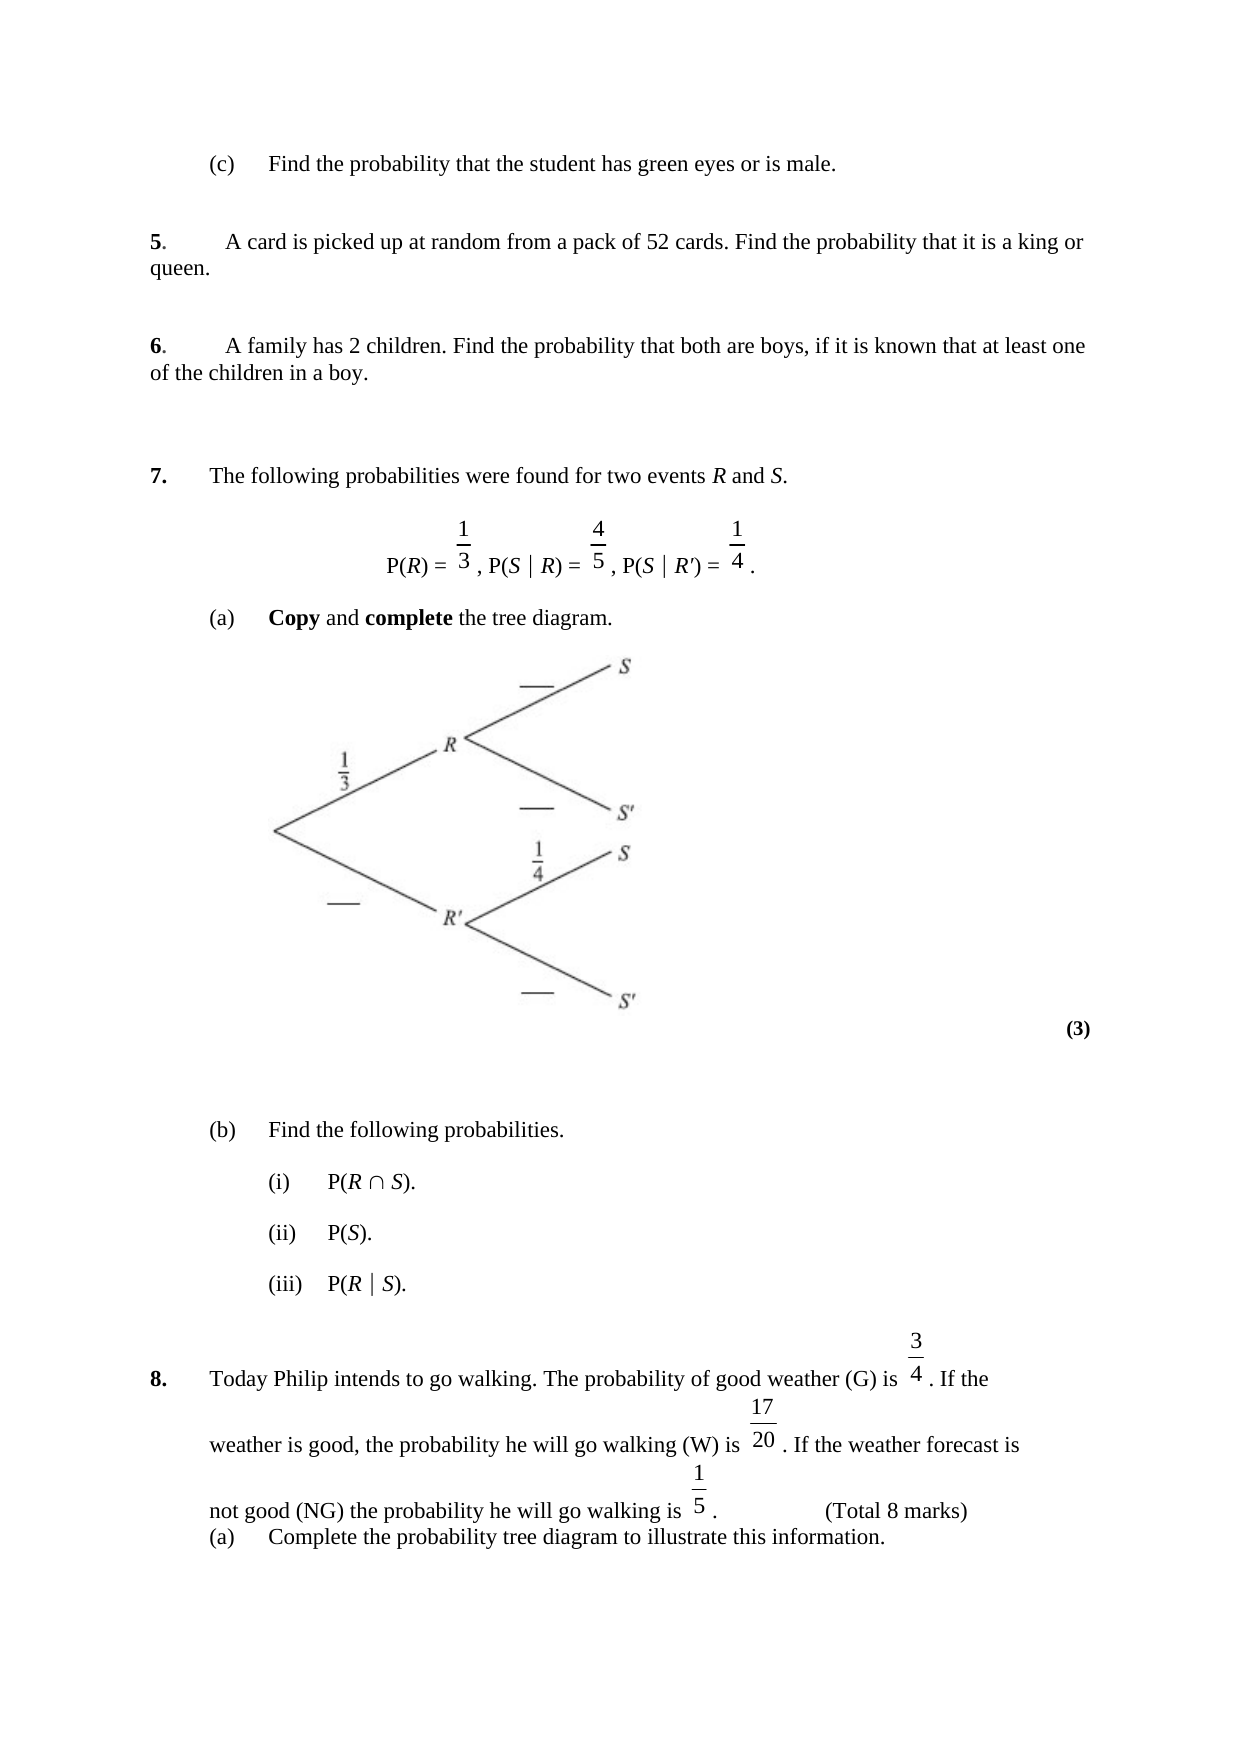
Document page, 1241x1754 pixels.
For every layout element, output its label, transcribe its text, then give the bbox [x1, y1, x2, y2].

text 7. The following probabilities were found for two events R and S. [150, 462, 1031, 488]
text (a) Copy and complete the tree diagram. [209, 604, 1031, 630]
text (a) Complete the probability tree diagram to illustrate this information. [209, 1523, 1031, 1549]
picture [268, 655, 642, 1016]
text 8. Today Philip intends to go walking. The probability of good weather (G) is . If the weather is good, the probability he will go walking (W) is . If the weather forecast is not good (NG) the probability he will go walking is . (Total 8 marks) [150, 1326, 1031, 1523]
text (i) P(R  S). [268, 1168, 1031, 1194]
text (c) Find the probability that the student has green eyes or is male. [209, 150, 1031, 176]
text (b) Find the following probabilities. [209, 1116, 1031, 1143]
text (ii) P(S). [268, 1219, 1031, 1246]
text P(R) = , P(S  R) = , P(S  R′) = . [327, 513, 1031, 579]
text 5. A card is picked up at random from a pack of 52 cards. Find the probability that it is a king or queen. [150, 228, 1090, 281]
text 6. A family has 2 children. Find the probability that both are boys, if it is known that at least one of the children in a boy. [150, 332, 1090, 385]
text (3) [150, 1016, 1090, 1040]
text (iii) P(R  S). [268, 1271, 1031, 1297]
